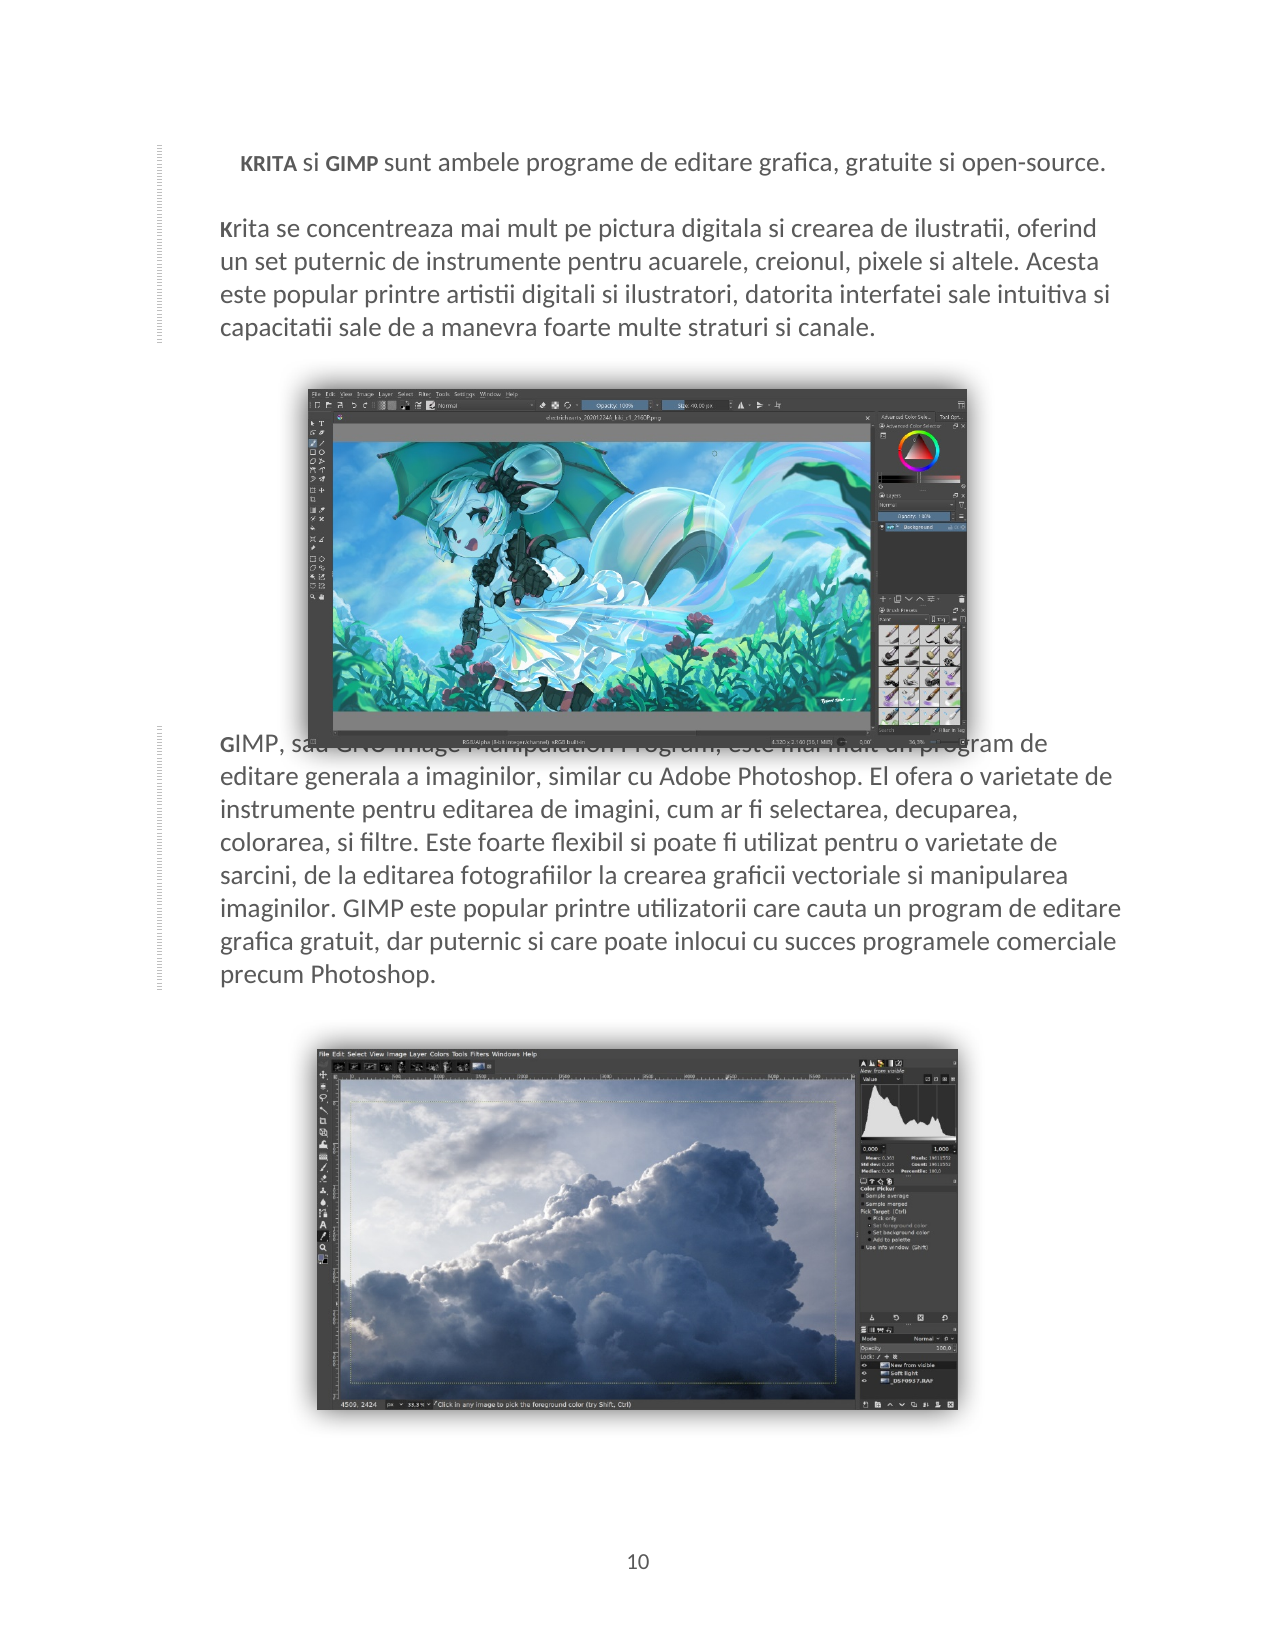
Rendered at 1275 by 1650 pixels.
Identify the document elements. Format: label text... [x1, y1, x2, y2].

table_header GIMP, sau GNU Image Manipulation Program, este mai mult un program de editare generala a imaginilor, similar cu Adobe Photoshop. El ofera o varietate de instrumente pentru editarea de imagini, cum ar fi selectarea, decuparea, colorarea, si filtre. Este foarte flexibil si poate fi utilizat pentru o varietate de sarcini, de la editarea fotografiilor la crearea graficii vectoriale si manipularea imaginilor. GIMP este popular printre utilizatorii care cauta un program de editare grafica gratuit, dar puternic si care poate inlocui cu succes programele comerciale precum Photoshop. [160, 726, 1125, 990]
picture [317, 1049, 958, 1410]
picture [308, 389, 967, 748]
table_header Krita si GIMP sunt ambele programe de editare grafica, gratuite si open-source. Krita se concentreaza mai mult pe pictura digitala si crearea de ilustratii, oferind un set puternic de instrumente pentru acuarele, creionul, pixele si altele. Acesta este popular printre artistii digitali si ilustratori, datorita interfatei sale intuitiva si capacitatii sale de a manevra foarte multe straturi si canale. [160, 145, 1125, 343]
